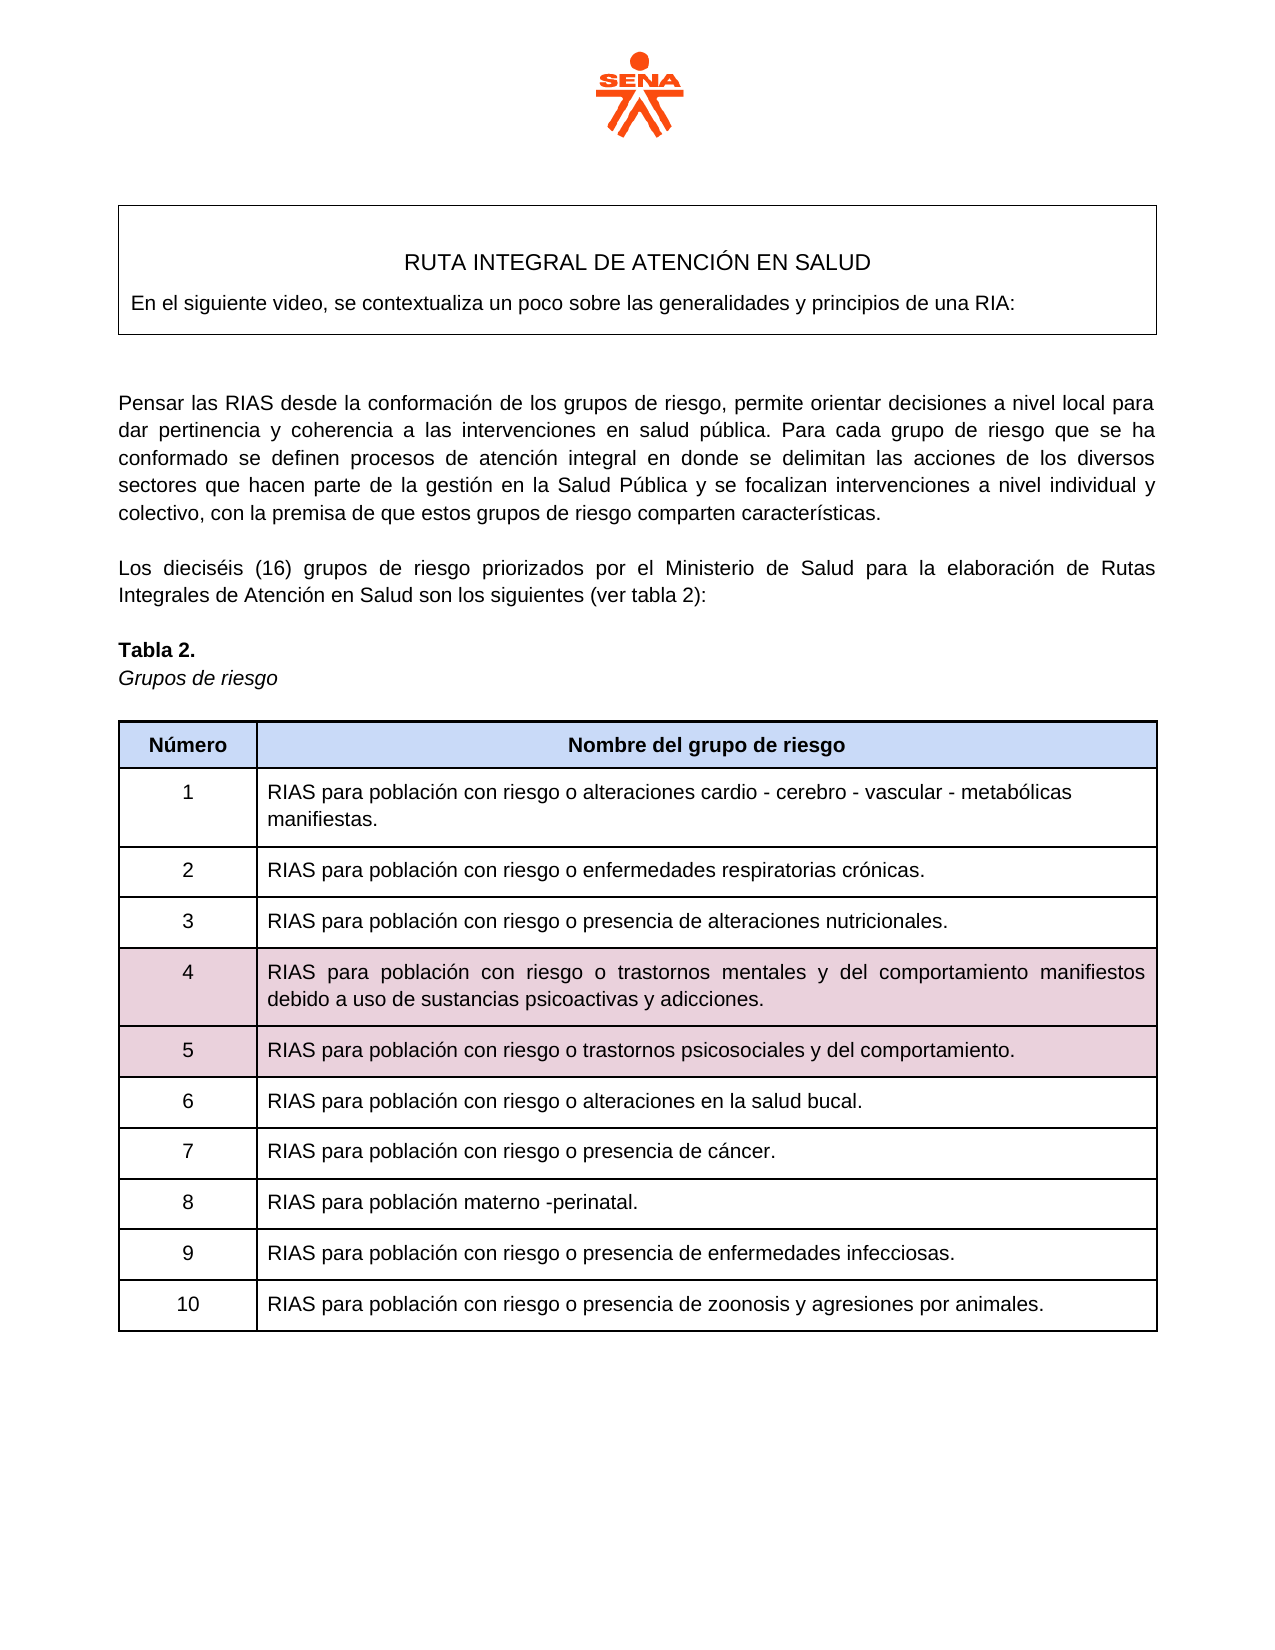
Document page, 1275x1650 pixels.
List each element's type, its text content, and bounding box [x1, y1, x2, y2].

table_cell RIAS para población con riesgo o trastornos psicosociales y del comportamiento. [258, 1027, 1156, 1076]
table_cell 6 [120, 1078, 256, 1127]
picture [585, 48, 690, 142]
table_cell 7 [120, 1129, 256, 1177]
table_header Número [120, 723, 256, 767]
table_cell 1 [120, 769, 256, 846]
table_cell RIAS para población con riesgo o presencia de cáncer. [258, 1129, 1156, 1177]
table_cell RIAS para población con riesgo o presencia de enfermedades infecciosas. [258, 1230, 1156, 1279]
table_cell 10 [120, 1281, 256, 1329]
table_cell RIAS para población con riesgo o alteraciones cardio - cerebro - vascular - metabólicas manifiestas. [258, 769, 1156, 846]
table_cell RIAS para población con riesgo o alteraciones en la salud bucal. [258, 1078, 1156, 1127]
table_cell 8 [120, 1180, 256, 1228]
table_cell RIAS para población con riesgo o enfermedades respiratorias crónicas. [258, 848, 1156, 896]
text Grupos de riesgo [118, 665, 1157, 689]
table_cell 2 [120, 848, 256, 896]
table_cell RIAS para población con riesgo o presencia de zoonosis y agresiones por animales. [258, 1281, 1156, 1329]
text Tabla 2. [118, 638, 1157, 662]
table_cell RIAS para población con riesgo o presencia de alteraciones nutricionales. [258, 898, 1156, 947]
table_header Nombre del grupo de riesgo [258, 723, 1156, 767]
table_header RUTA INTEGRAL DE ATENCIÓN EN SALUD En el siguiente video, se contextualiza un poco sobre las generalidades y principios de una RIA: [119, 206, 1156, 334]
table_cell 9 [120, 1230, 256, 1279]
text Pensar las RIAS desde la conformación de los grupos de riesgo, permite orientar decisiones a nivel local para dar pertinencia y coherencia a las intervenciones en salud pública. Para cada grupo de riesgo que se ha conformado se definen procesos de atención integral en donde se delimitan las acciones de los diversos sectores que hacen parte de la gestión en la Salud Pública y se focalizan intervenciones a nivel individual y colectivo, con la premisa de que estos grupos de riesgo comparten características. [118, 390, 1157, 524]
table_cell 3 [120, 898, 256, 947]
text Los dieciséis (16) grupos de riesgo priorizados por el Ministerio de Salud para la elaboración de Rutas Integrales de Atención en Salud son los siguientes (ver tabla 2): [118, 555, 1157, 607]
table_cell RIAS para población materno -perinatal. [258, 1180, 1156, 1228]
table_cell 5 [120, 1027, 256, 1076]
table_cell RIAS para población con riesgo o trastornos mentales y del comportamiento manifiestos debido a uso de sustancias psicoactivas y adicciones. [258, 949, 1156, 1025]
table_cell 4 [120, 949, 256, 1025]
